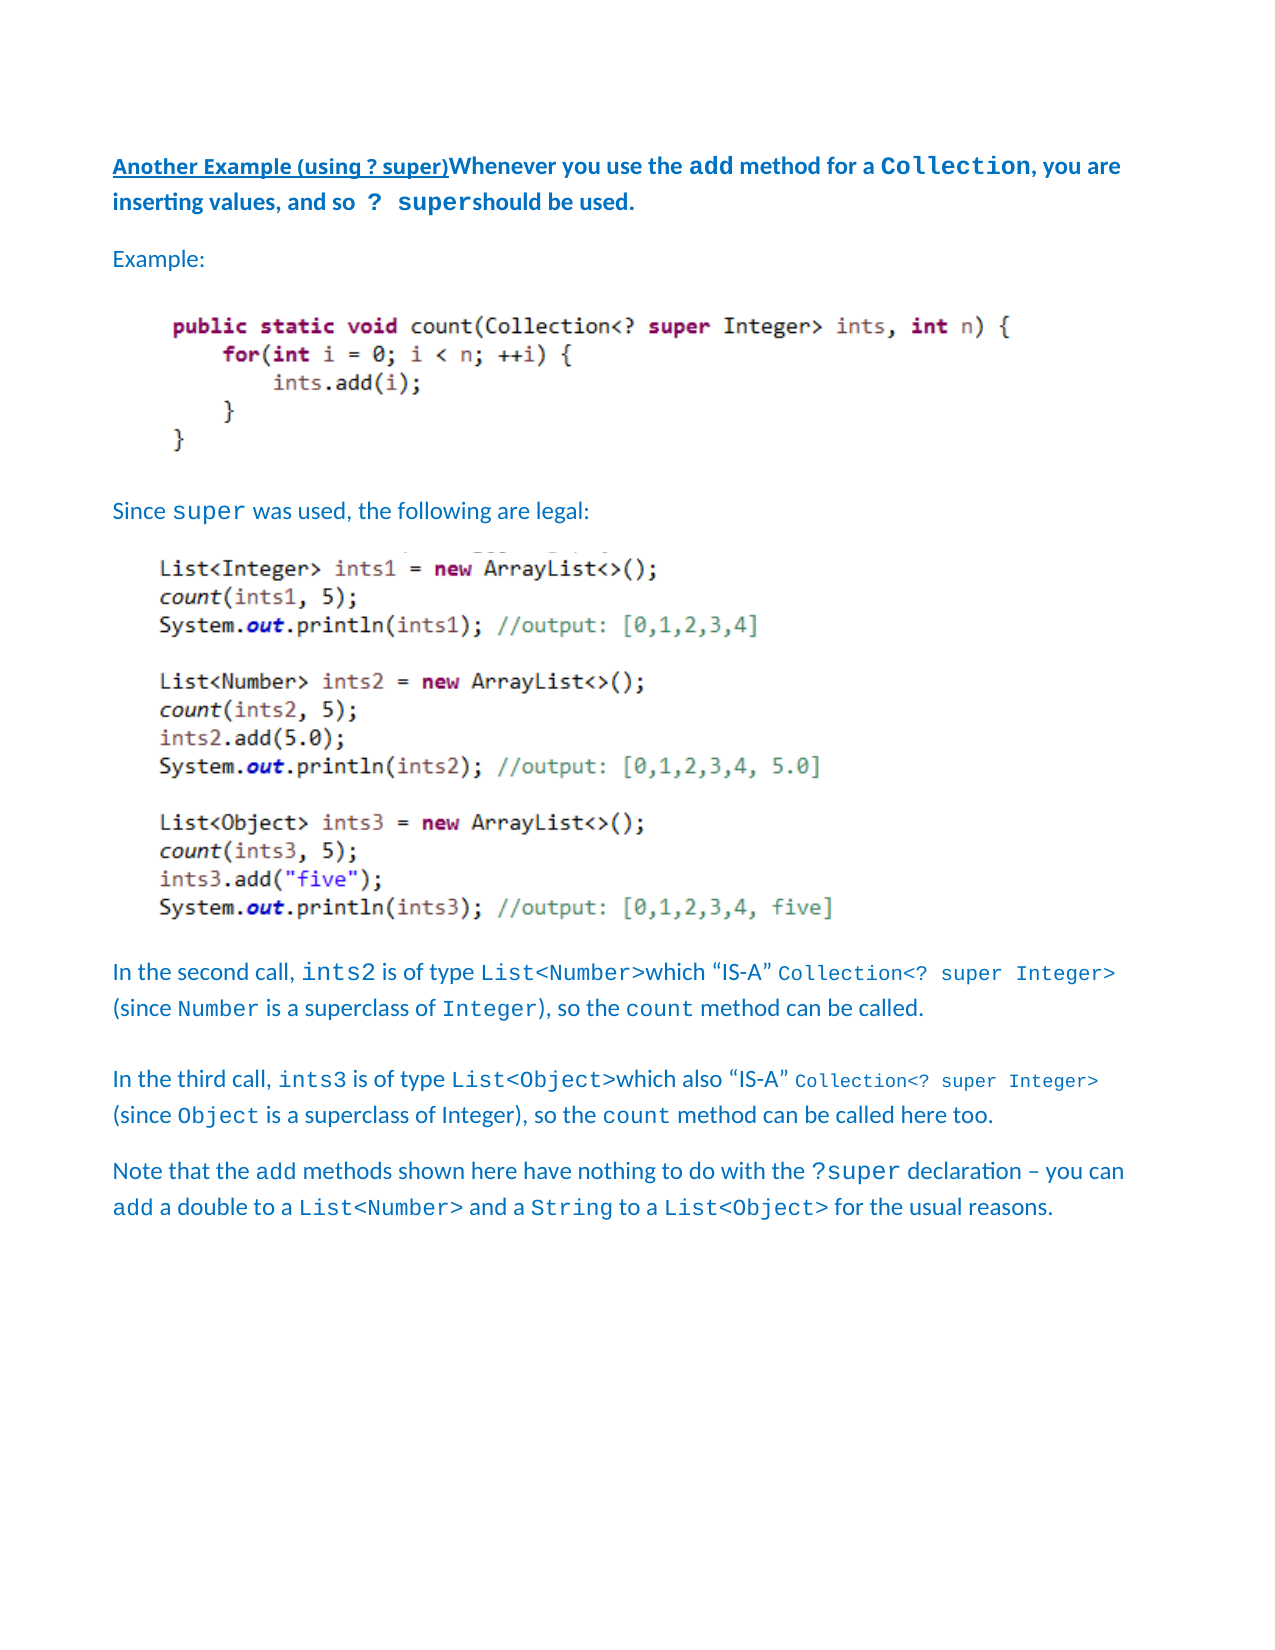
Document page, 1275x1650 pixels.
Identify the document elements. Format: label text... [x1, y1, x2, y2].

picture [150, 552, 839, 932]
text Example: [112, 243, 1125, 470]
text Note that the add methods shown here have nothing to do with the ?super declaration – you can add a double to a List<Number> and a String to a List<Object> for the usual reasons. [112, 1155, 1125, 1223]
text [112, 150, 1125, 218]
text Since super was used, the following are legal: [112, 495, 1125, 527]
text In the second call, ints2 is of type List<Number>which “IS-A” Collection<? super Integer> (since Number is a superclass of Integer), so the count method can be called. In the third call, ints3 is of type List<Object>which also “IS-A” Collection<? super Integer> (since Object is a superclass of Integer), so the count method can be called here too. [112, 956, 1125, 1130]
